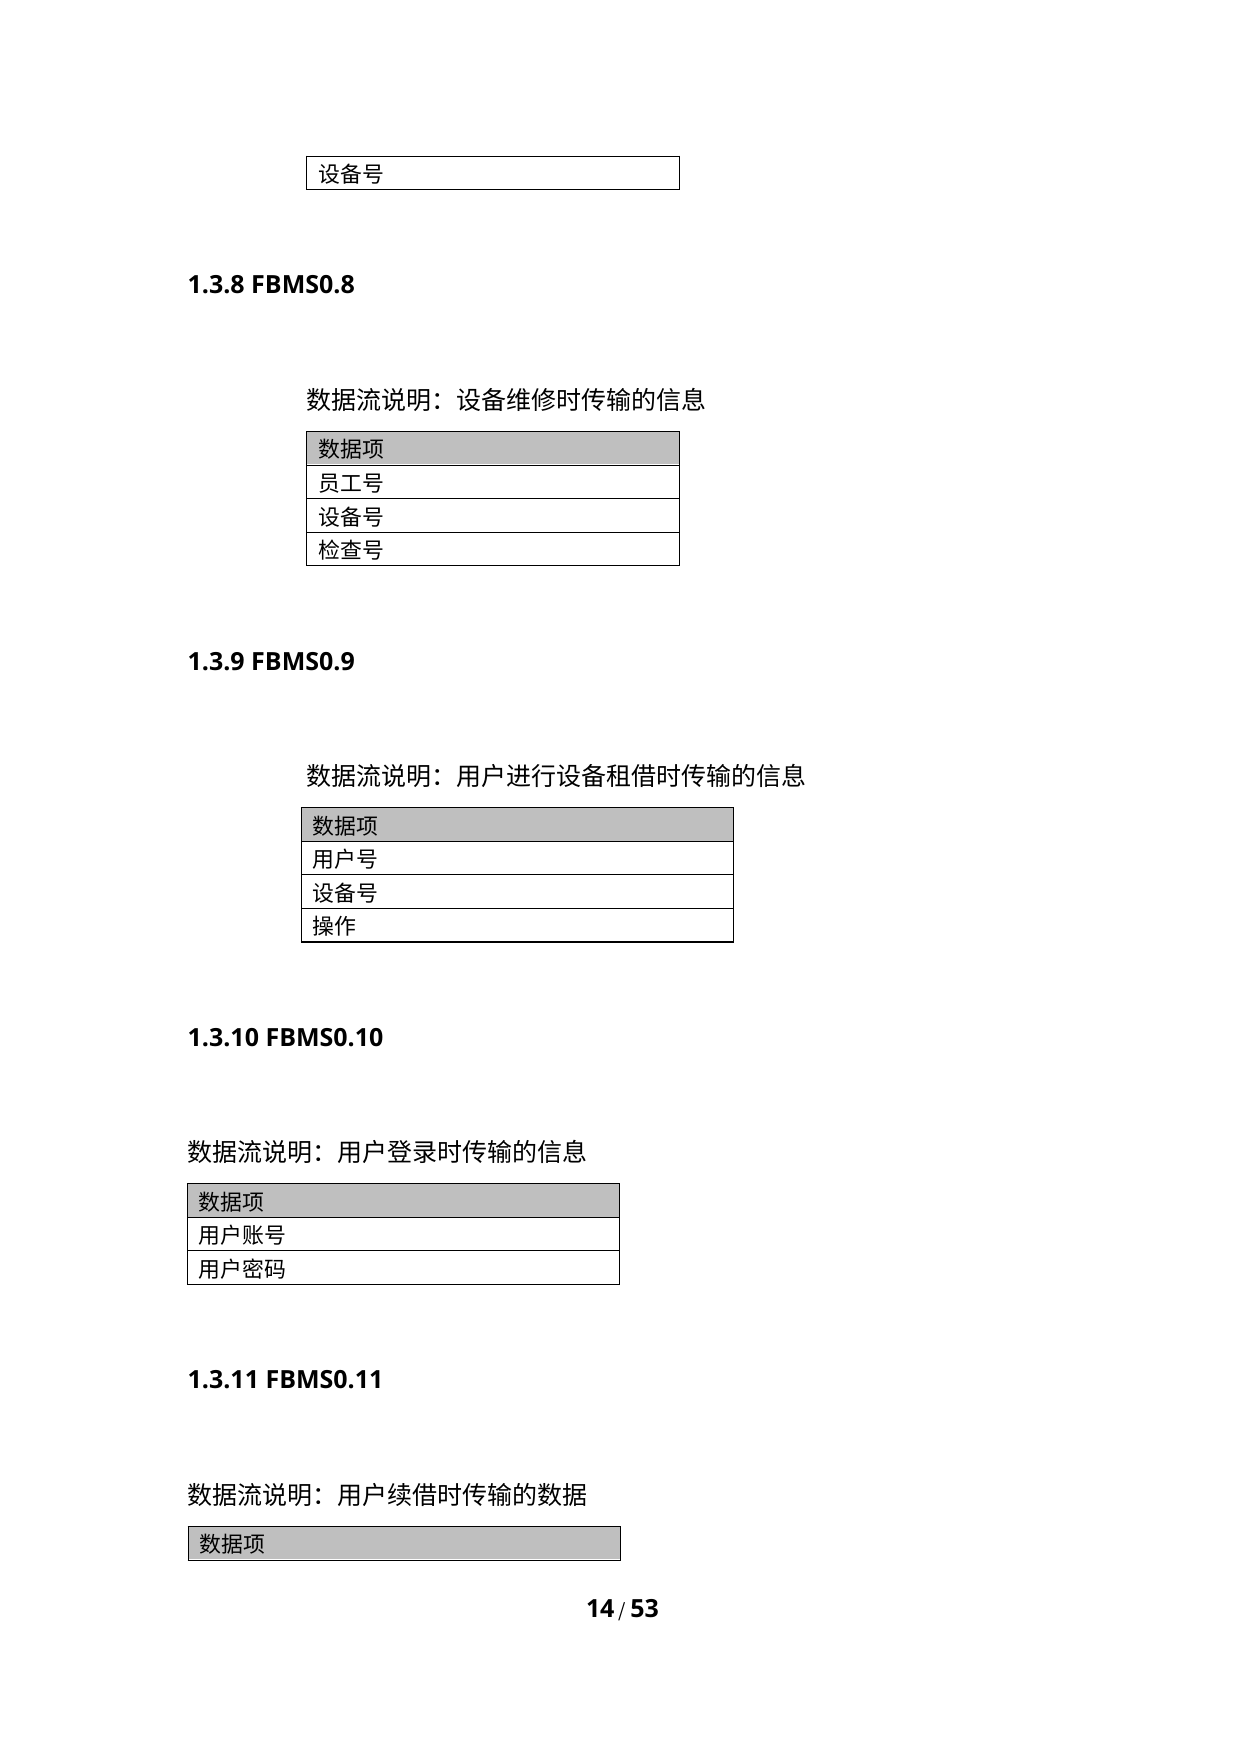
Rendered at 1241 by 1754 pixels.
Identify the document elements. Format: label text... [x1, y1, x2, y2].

table_cell 用户号 [302, 842, 733, 874]
subtitle 1.3.9 FBMS0.9 [187, 628, 1053, 693]
table_cell 设备号 [302, 875, 733, 908]
table_header 数据项 [307, 432, 679, 464]
table_cell 用户账号 [188, 1218, 619, 1250]
list 数据流说明：用户进行设备租借时传输的信息 [306, 742, 1053, 807]
table_header 数据项 [189, 1527, 620, 1559]
table_header 数据项 [188, 1184, 619, 1217]
subtitle 1.3.8 FBMS0.8 [187, 252, 1053, 317]
table_header 数据项 [302, 808, 733, 841]
table_cell 设备号 [307, 499, 679, 532]
table_cell 用户密码 [188, 1251, 619, 1284]
table_cell 员工号 [307, 466, 679, 498]
subtitle 1.3.10 FBMS0.10 [187, 1004, 1053, 1069]
subtitle 1.3.11 FBMS0.11 [187, 1347, 1053, 1412]
list 数据流说明：设备维修时传输的信息 [306, 366, 1053, 431]
table_cell 设备号 [307, 157, 679, 189]
table_cell 检查号 [307, 533, 679, 565]
table_cell 操作 [302, 909, 733, 941]
text 数据流说明：用户登录时传输的信息 [187, 1118, 1053, 1183]
text 数据流说明：用户续借时传输的数据 [187, 1461, 1053, 1526]
